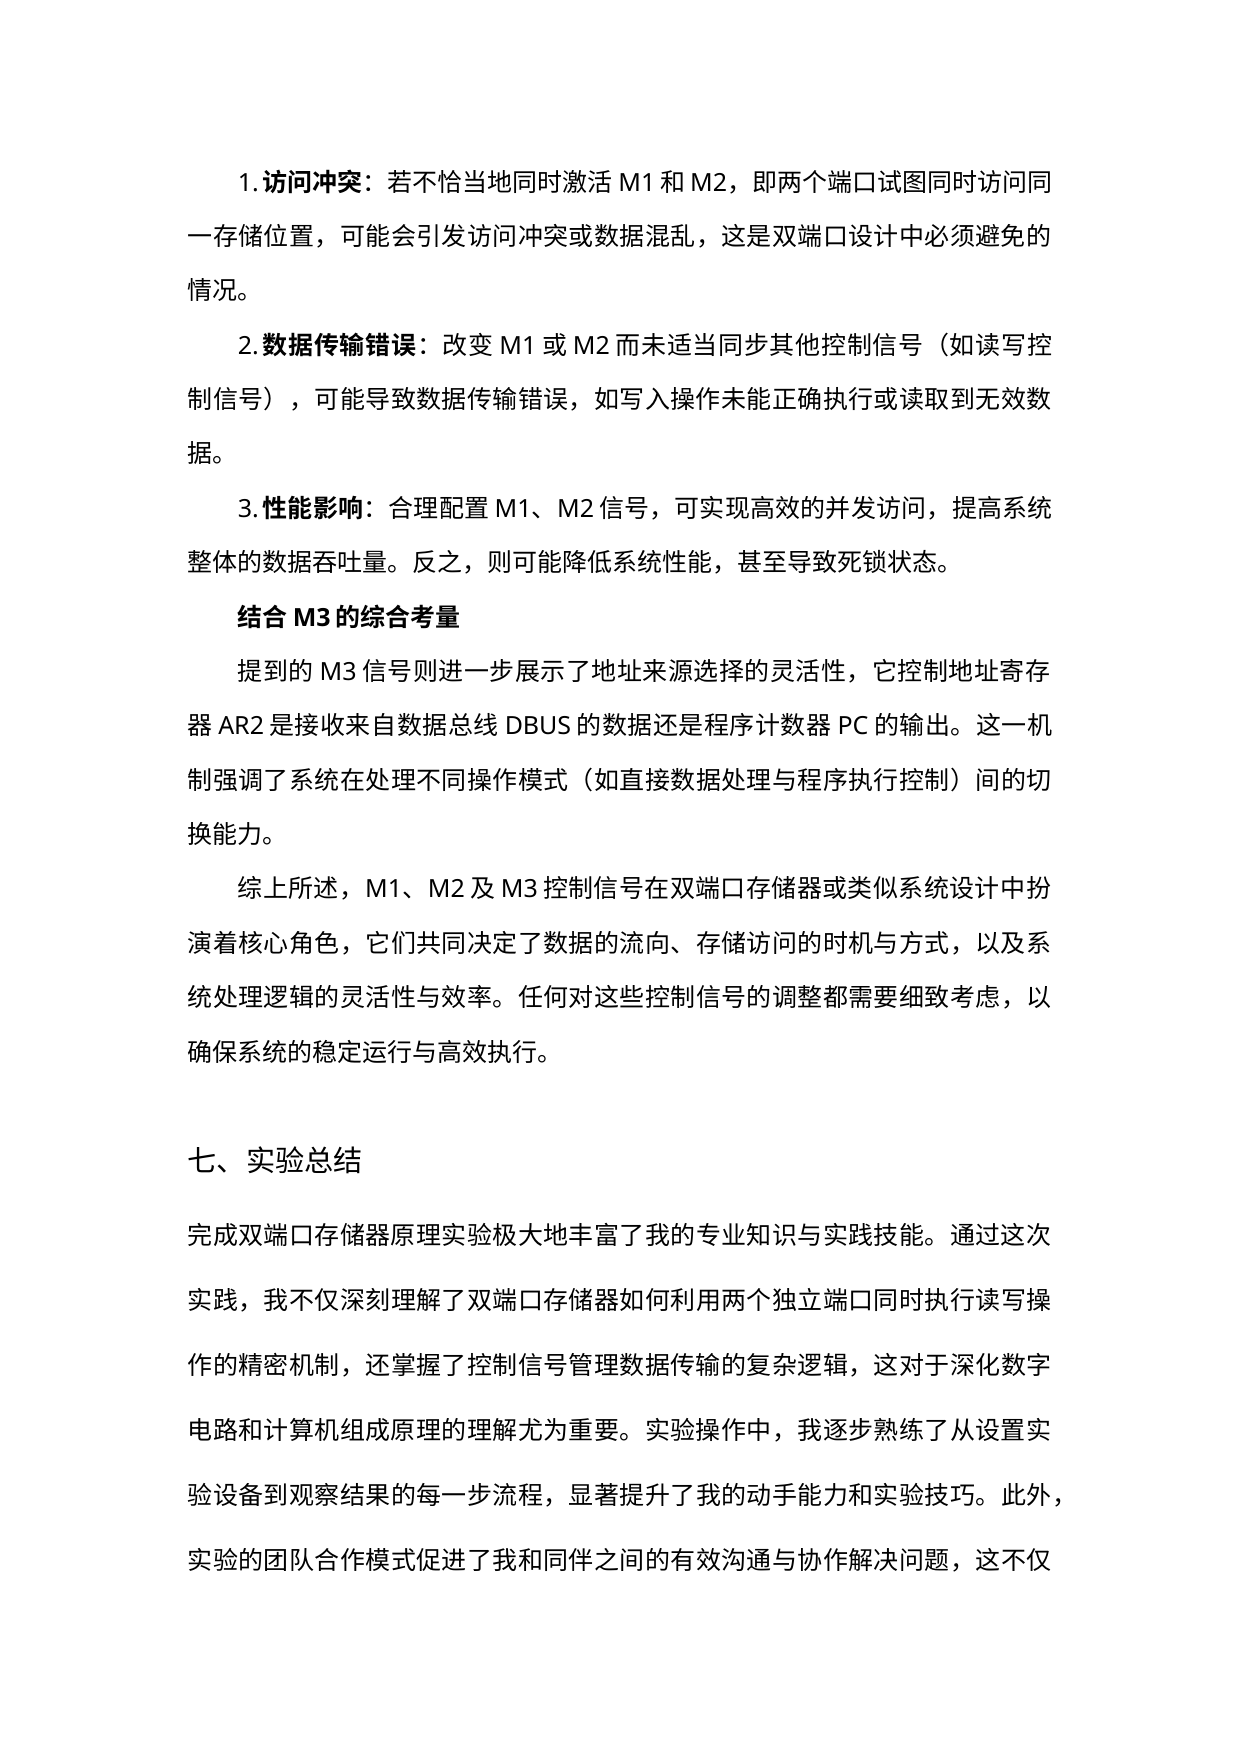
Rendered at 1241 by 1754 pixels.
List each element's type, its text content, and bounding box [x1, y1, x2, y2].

list 实验总结 [187, 1137, 1053, 1180]
list 综上所述，M1、M2及M3控制信号在双端口存储器或类似系统设计中扮演着核心角色，它们共同决定了数据的流向、存储访问的时机与方式，以及系统处理逻辑的灵活性与效率。任何对这些控制信号的调整都需要细致考虑，以确保系统的稳定运行与高效执行。 [187, 869, 1053, 1068]
list 性能影响：合理配置M1、M2信号，可实现高效的并发访问，提高系统整体的数据吞吐量。反之，则可能降低系统性能，甚至导致死锁状态。 [187, 488, 1053, 579]
list 结合M3的综合考量 [187, 597, 1053, 633]
list 数据传输错误：改变M1或M2而未适当同步其他控制信号（如读写控制信号），可能导致数据传输错误，如写入操作未能正确执行或读取到无效数据。 [187, 325, 1053, 470]
list 提到的M3信号则进一步展示了地址来源选择的灵活性，它控制地址寄存器AR2是接收来自数据总线DBUS的数据还是程序计数器PC的输出。这一机制强调了系统在处理不同操作模式（如直接数据处理与程序执行控制）间的切换能力。 [187, 651, 1053, 851]
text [187, 1201, 1053, 1591]
list 访问冲突：若不恰当地同时激活M1和M2，即两个端口试图同时访问同一存储位置，可能会引发访问冲突或数据混乱，这是双端口设计中必须避免的情况。 [187, 162, 1053, 307]
